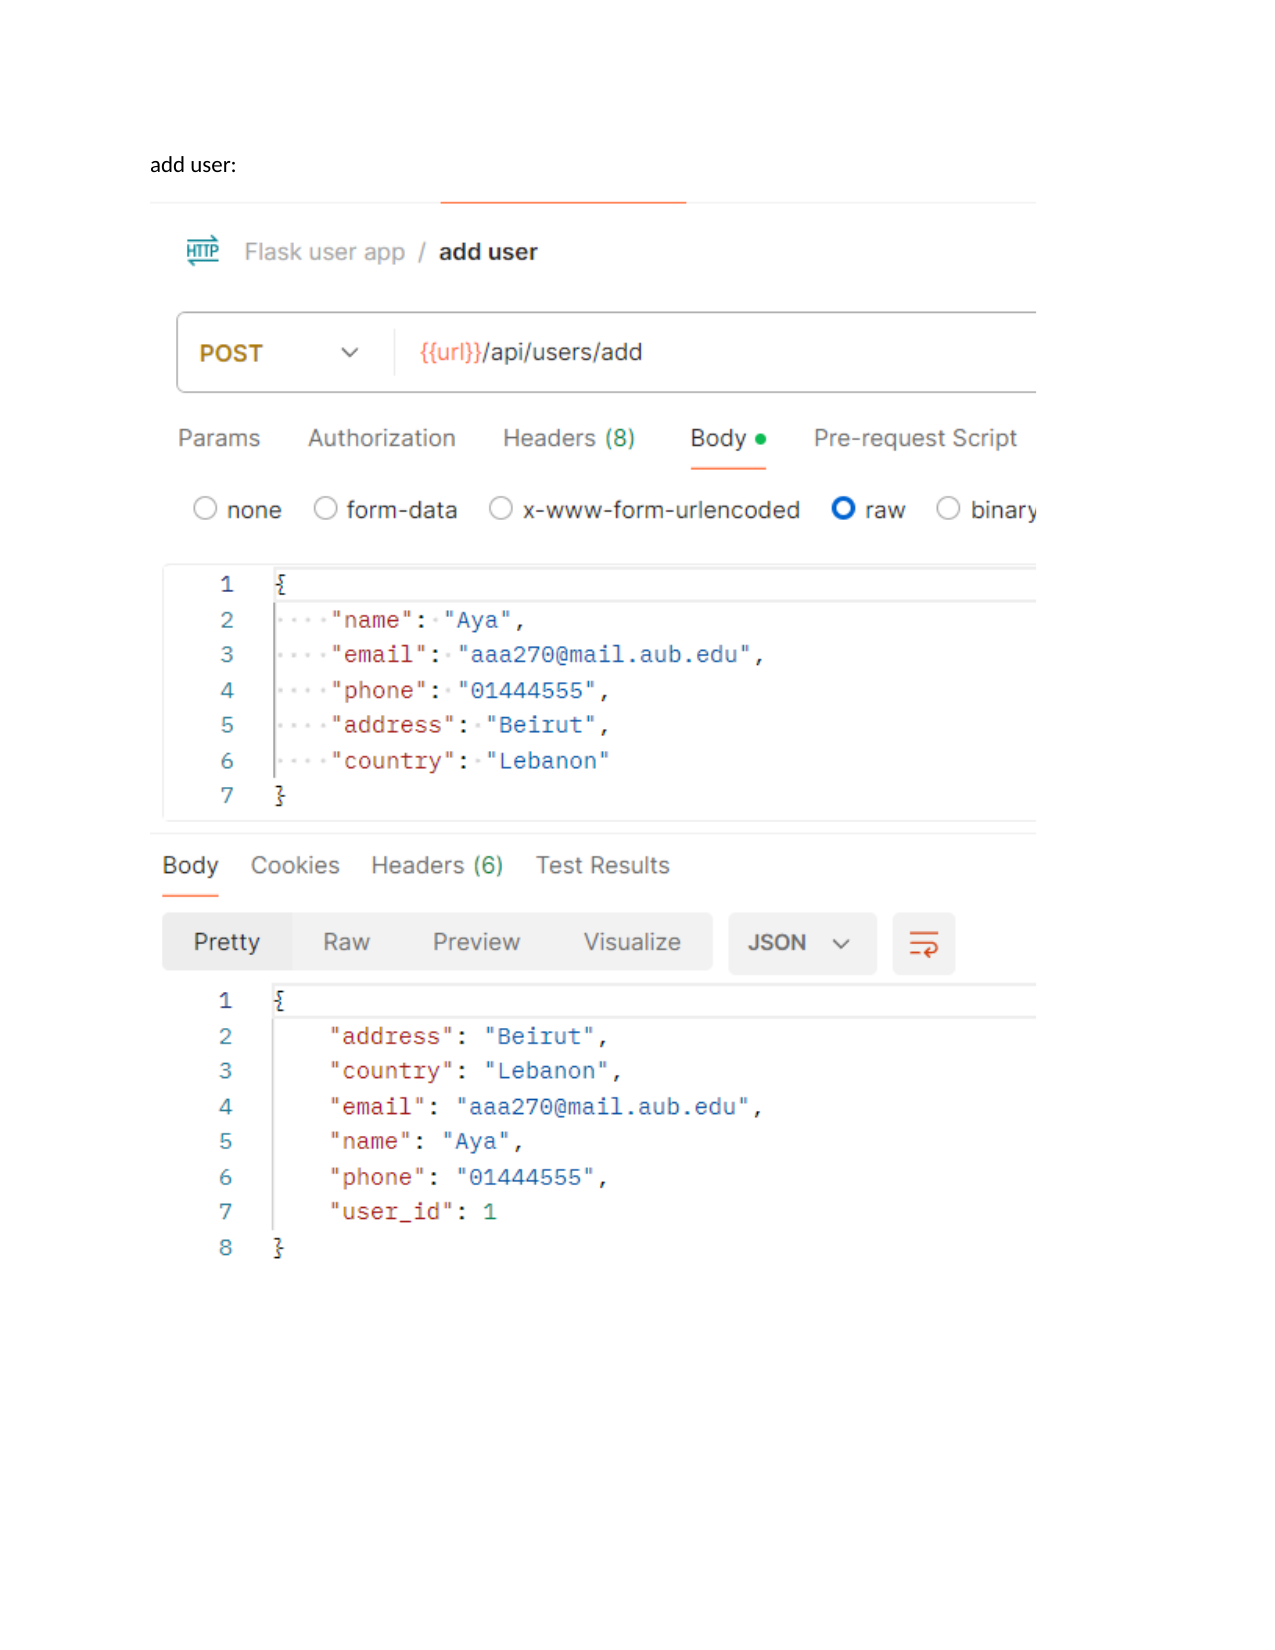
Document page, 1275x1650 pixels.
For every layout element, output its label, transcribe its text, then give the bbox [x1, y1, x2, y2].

text add user: [150, 150, 1237, 178]
picture [150, 196, 1037, 1340]
